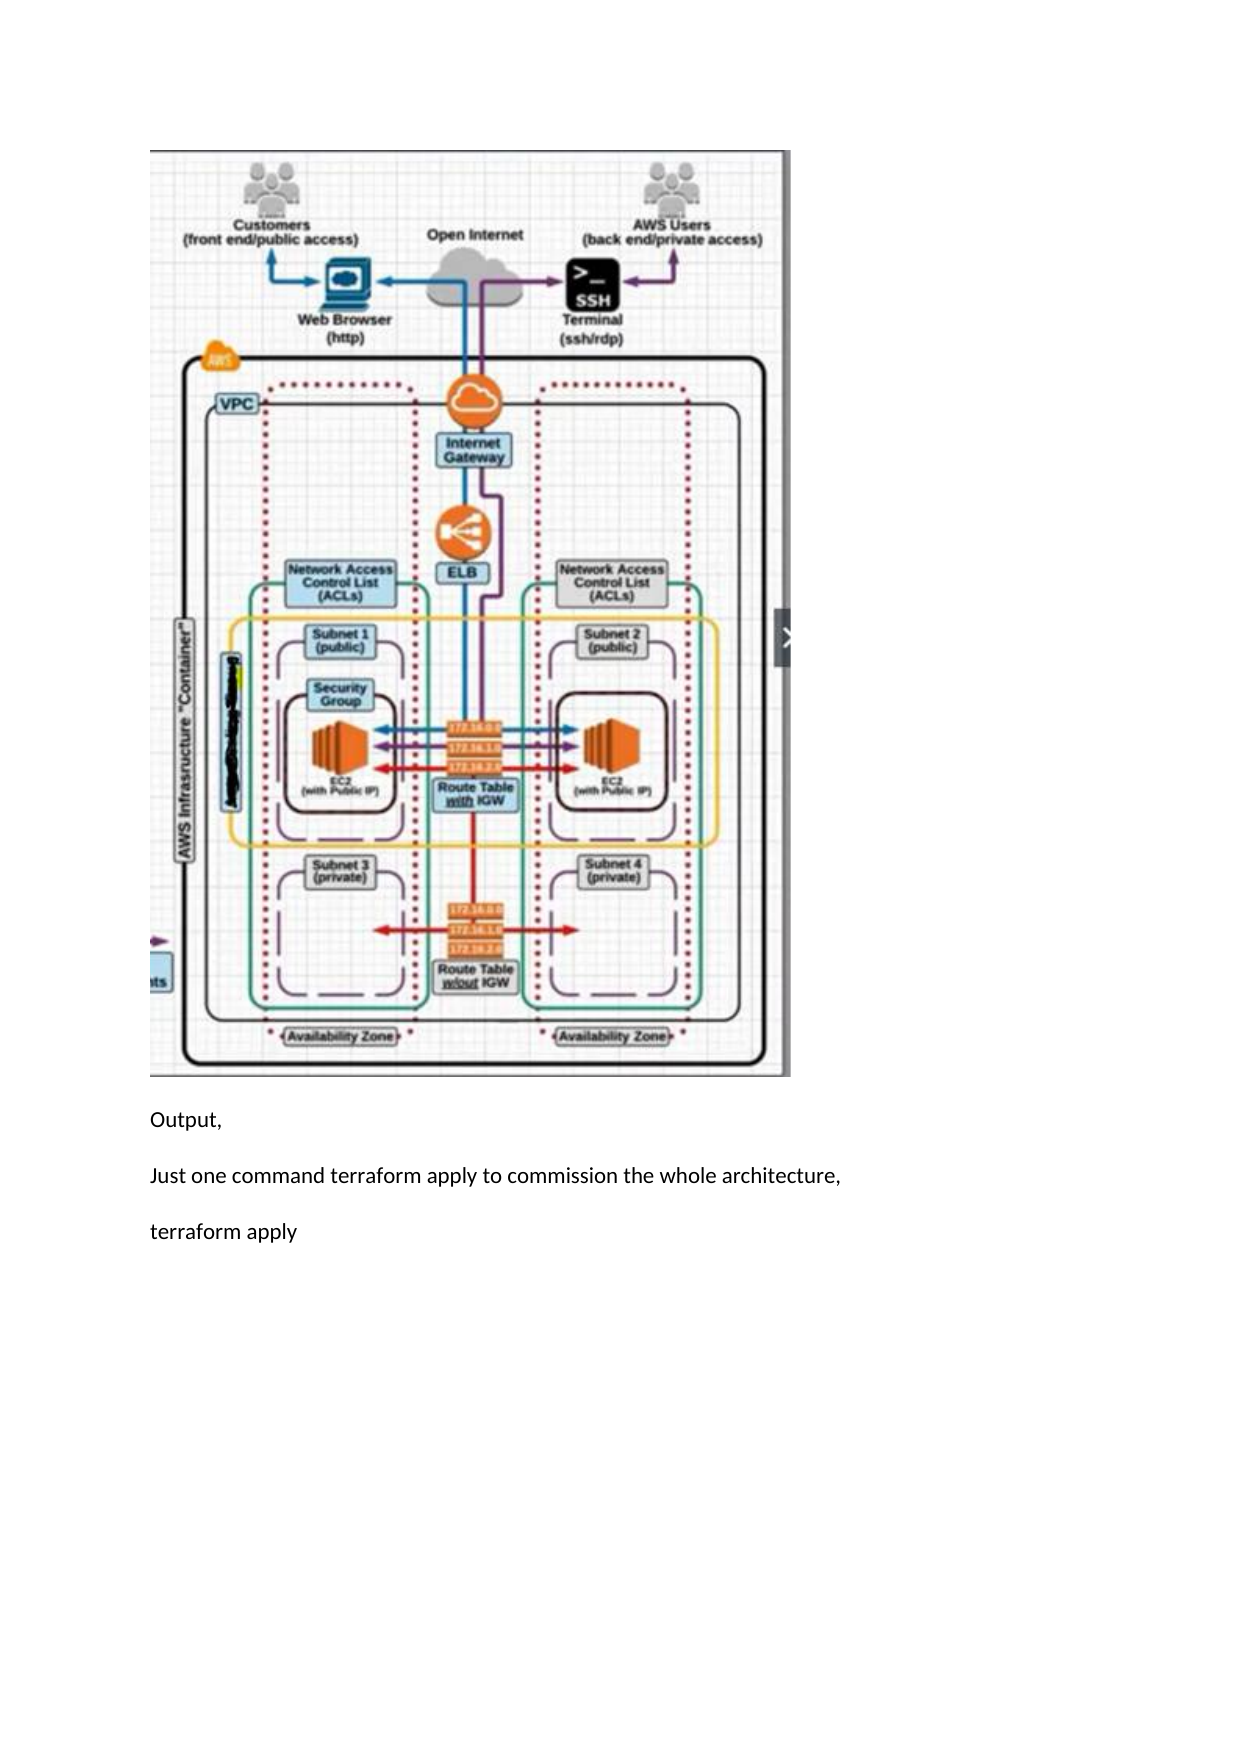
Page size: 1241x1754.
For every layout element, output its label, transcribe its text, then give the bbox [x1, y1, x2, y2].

picture [150, 150, 791, 1077]
text Just one command terraform apply to commission the whole architecture, [150, 1161, 1090, 1189]
text terraform apply [150, 1217, 1090, 1245]
text Output, [150, 1105, 1090, 1133]
